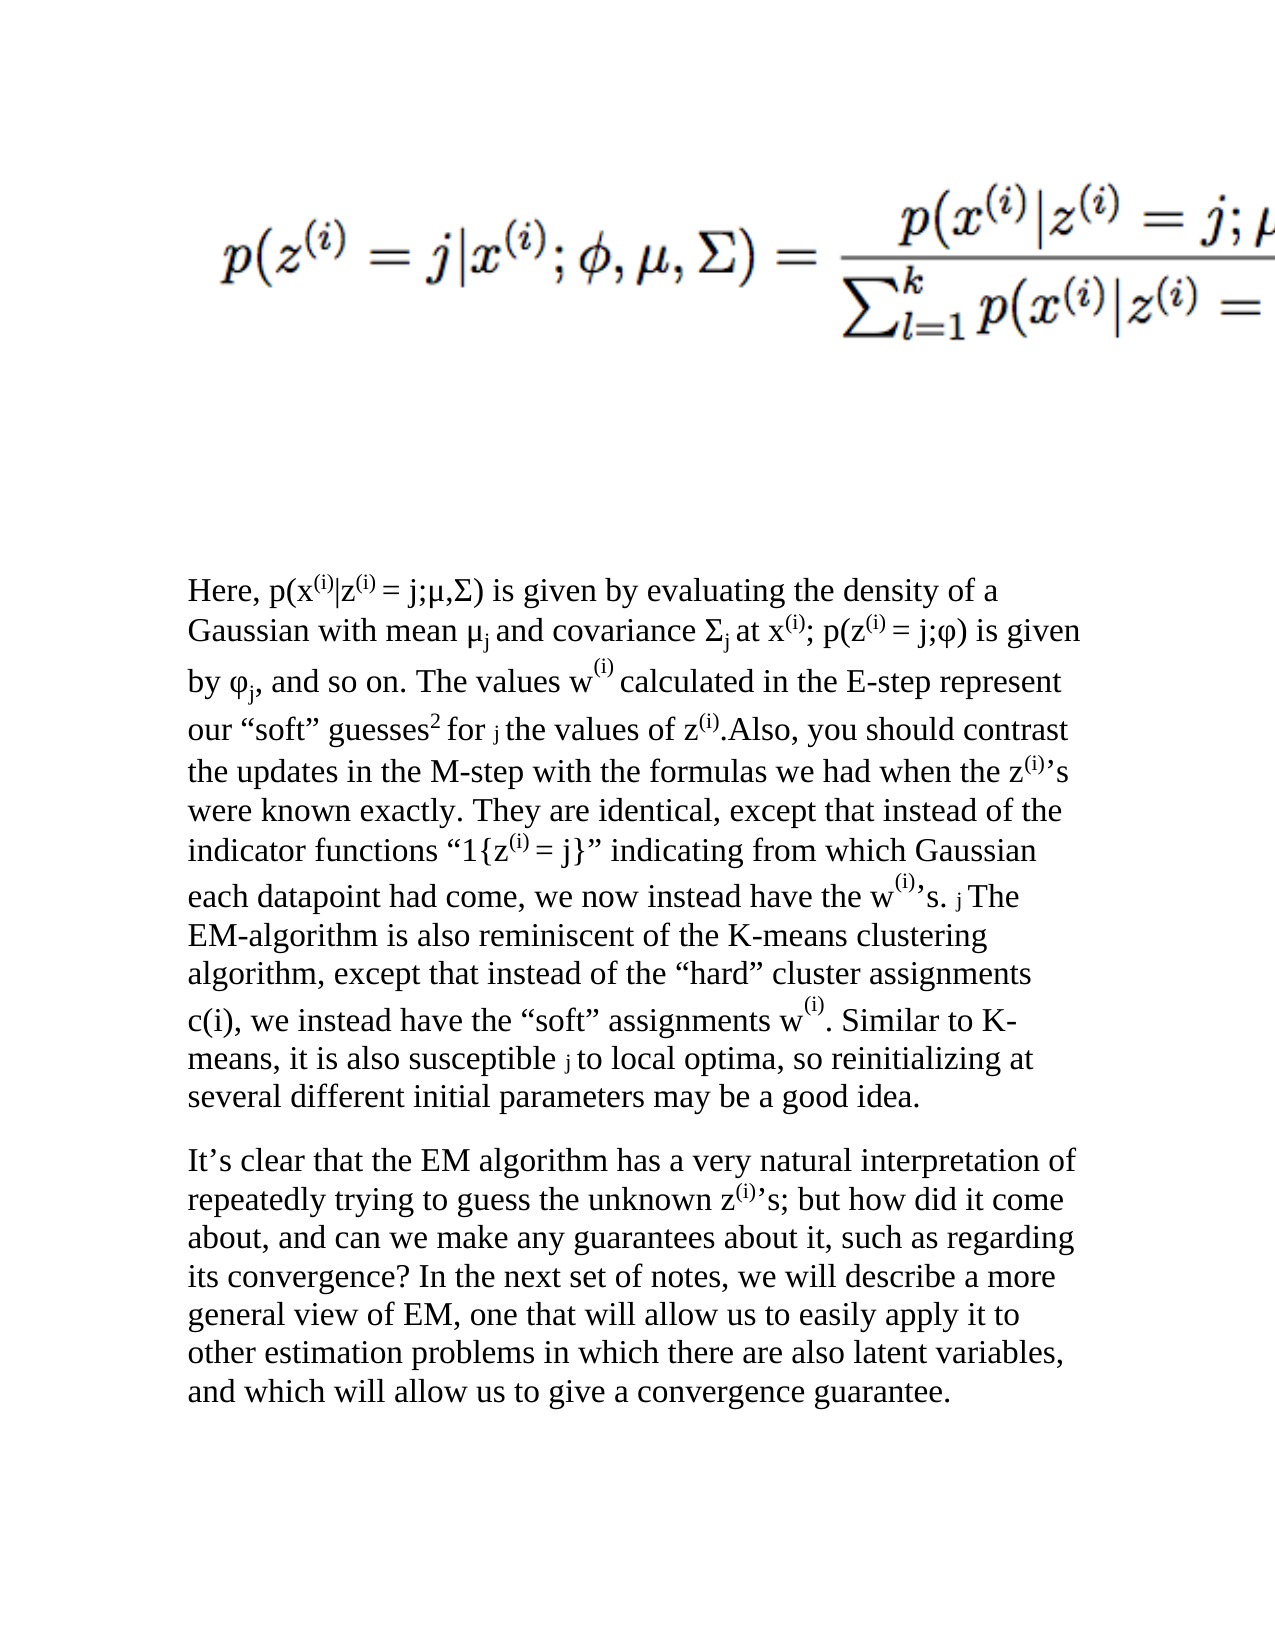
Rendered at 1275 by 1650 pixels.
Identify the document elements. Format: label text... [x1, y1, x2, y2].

picture [187, 150, 1275, 355]
text It’s clear that the EM algorithm has a very natural interpretation of repeatedly trying to guess the unknown z(i)’s; but how did it come about, and can we make any guarantees about it, such as regarding its convergence? In the next set of notes, we will describe a more general view of EM, one that will allow us to easily apply it to other estimation problems in which there are also latent variables, and which will allow us to give a convergence guarantee. [187, 1140, 1087, 1409]
text Here, p(x(i)|z(i) = j;μ,Σ) is given by evaluating the density of a Gaussian with mean μj and covariance Σj at x(i); p(z(i) = j;φ) is given by φj, and so on. The values w(i) calculated in the E-step represent our “soft” guesses2 for j the values of z(i). Also, you should contrast the updates in the M-step with the formulas we had when the z(i)’s were known exactly. They are identical, except that instead of the indicator functions “1{z(i) = j}” indicating from which Gaussian each datapoint had come, we now instead have the w(i)’s. j The EM-algorithm is also reminiscent of the K-means clustering algorithm, except that instead of the “hard” cluster assignments c(i), we instead have the “soft” assignments w(i). Similar to K-means, it is also susceptible j to local optima, so reinitializing at several different initial parameters may be a good idea. [187, 569, 1087, 1115]
